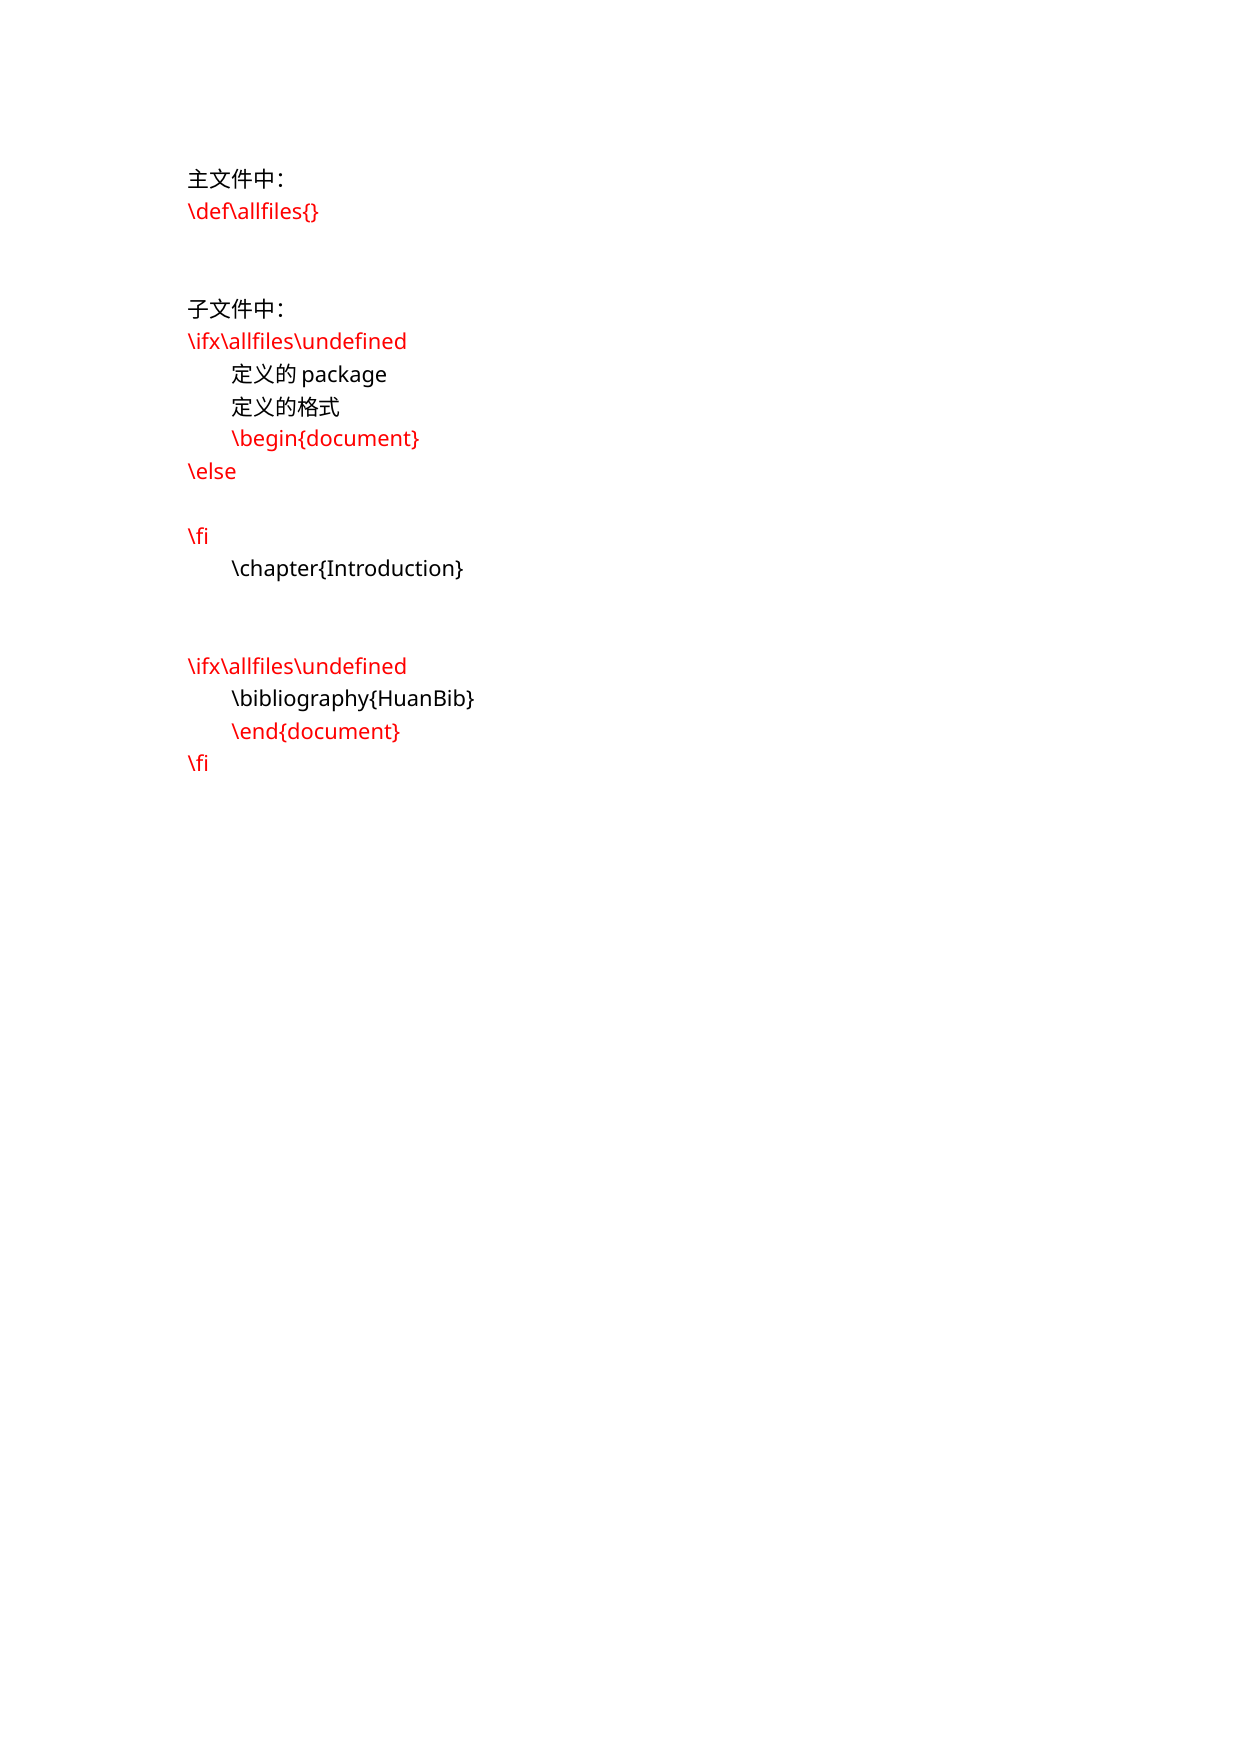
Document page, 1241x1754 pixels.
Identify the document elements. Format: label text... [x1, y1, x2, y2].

text 定义的格式 [187, 389, 1053, 422]
text \begin{document} [187, 422, 1053, 454]
text \def\allfiles{} [187, 194, 1053, 227]
text 主文件中： [187, 162, 1053, 194]
text \ifx\allfiles\undefined [187, 649, 1053, 682]
text \else [187, 454, 1053, 487]
text \fi [187, 519, 1053, 552]
text \bibliography{HuanBib} [187, 682, 1053, 714]
text 定义的package [187, 357, 1053, 389]
text 子文件中： [187, 292, 1053, 324]
text \fi [187, 747, 1053, 779]
text \end{document} [187, 714, 1053, 747]
text \chapter{Introduction} [187, 552, 1053, 584]
text \ifx\allfiles\undefined [187, 324, 1053, 357]
